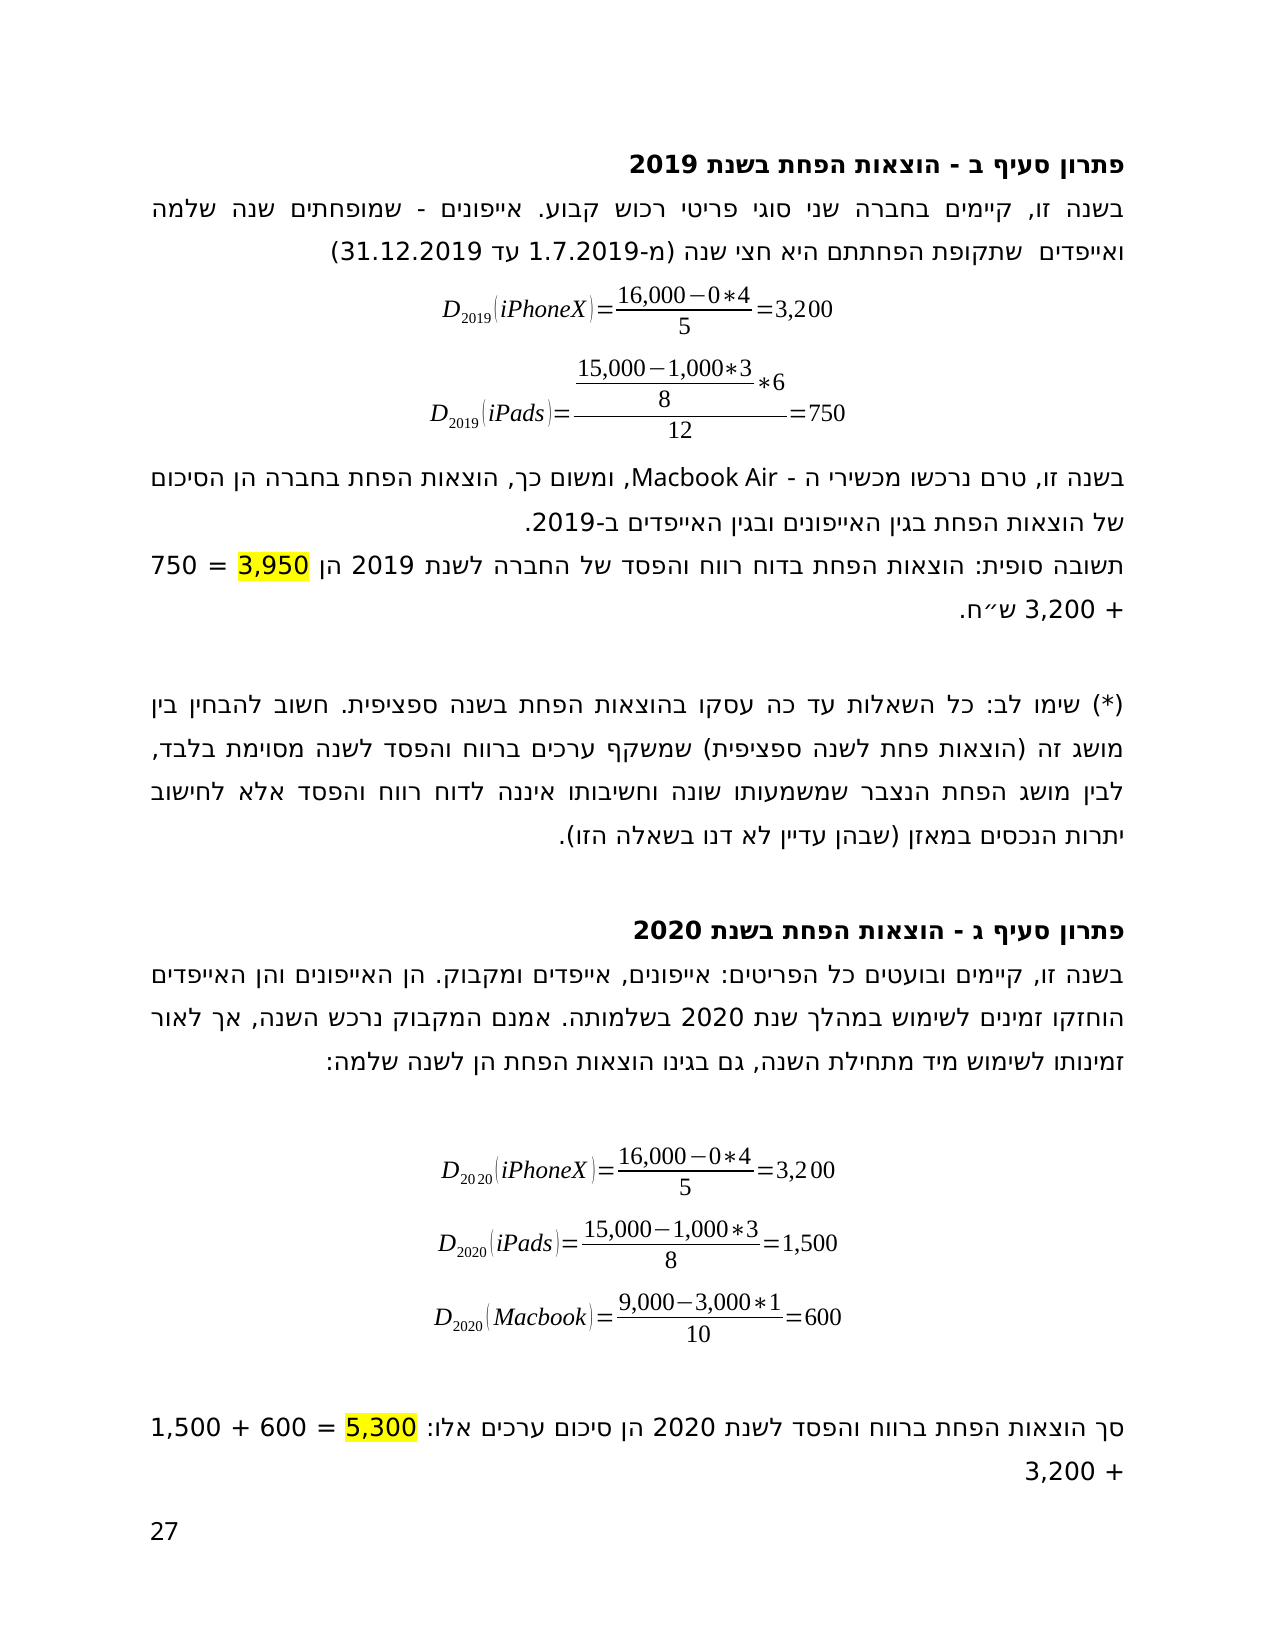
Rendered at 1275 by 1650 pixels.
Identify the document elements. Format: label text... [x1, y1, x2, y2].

text פתרון סעיף ג - הוצאות הפחת בשנת 2020 [150, 916, 1125, 945]
text בשנה זו, קיימים ובועטים כל הפריטים: אייפונים, אייפדים ומקבוק. הן האייפונים והן האייפדים הוחזקו זמינים לשימוש במהלך שנת 2020 בשלמותה. אמנם המקבוק נרכש השנה, אך לאור זמינותו לשימוש מיד מתחילת השנה, גם בגינו הוצאות הפחת הן לשנה שלמה: [150, 960, 1125, 1077]
text (*) שימו לב: כל השאלות עד כה עסקו בהוצאות הפחת בשנה ספציפית. חשוב להבחין בין מושג זה (הוצאות פחת לשנה ספציפית) שמשקף ערכים ברווח והפסד לשנה מסוימת בלבד, לבין מושג הפחת הנצבר שמשמעותו שונה וחשיבותו איננה לדוח רווח והפסד אלא לחישוב יתרות הנכסים במאזן (שבהן עדיין לא דנו בשאלה הזו). [150, 690, 1125, 851]
text בשנה זו, קיימים בחברה שני סוגי פריטי רכוש קבוע. אייפונים - שמופחתים שנה שלמה ואייפדים שתקופת הפחתתם היא חצי שנה (מ-1.7.2019 עד 31.12.2019) [150, 194, 1125, 267]
text תשובה סופית: הוצאות הפחת בדוח רווח והפסד של החברה לשנת 2019 הן 3,950 = 750 + 3,200 ש״ח. [150, 552, 1125, 624]
text סך הוצאות הפחת ברווח והפסד לשנת 2020 הן סיכום ערכים אלו: 5,300 = 600 + 1,500 + 3,200 [150, 1413, 1125, 1486]
text פתרון סעיף ב - הוצאות הפחת בשנת 2019 [150, 150, 1125, 179]
text בשנה זו, טרם נרכשו מכשירי ה - Macbook Air, ומשום כך, הוצאות הפחת בחברה הן הסיכום של הוצאות הפחת בגין האייפונים ובגין האייפדים ב-2019. [150, 459, 1125, 537]
